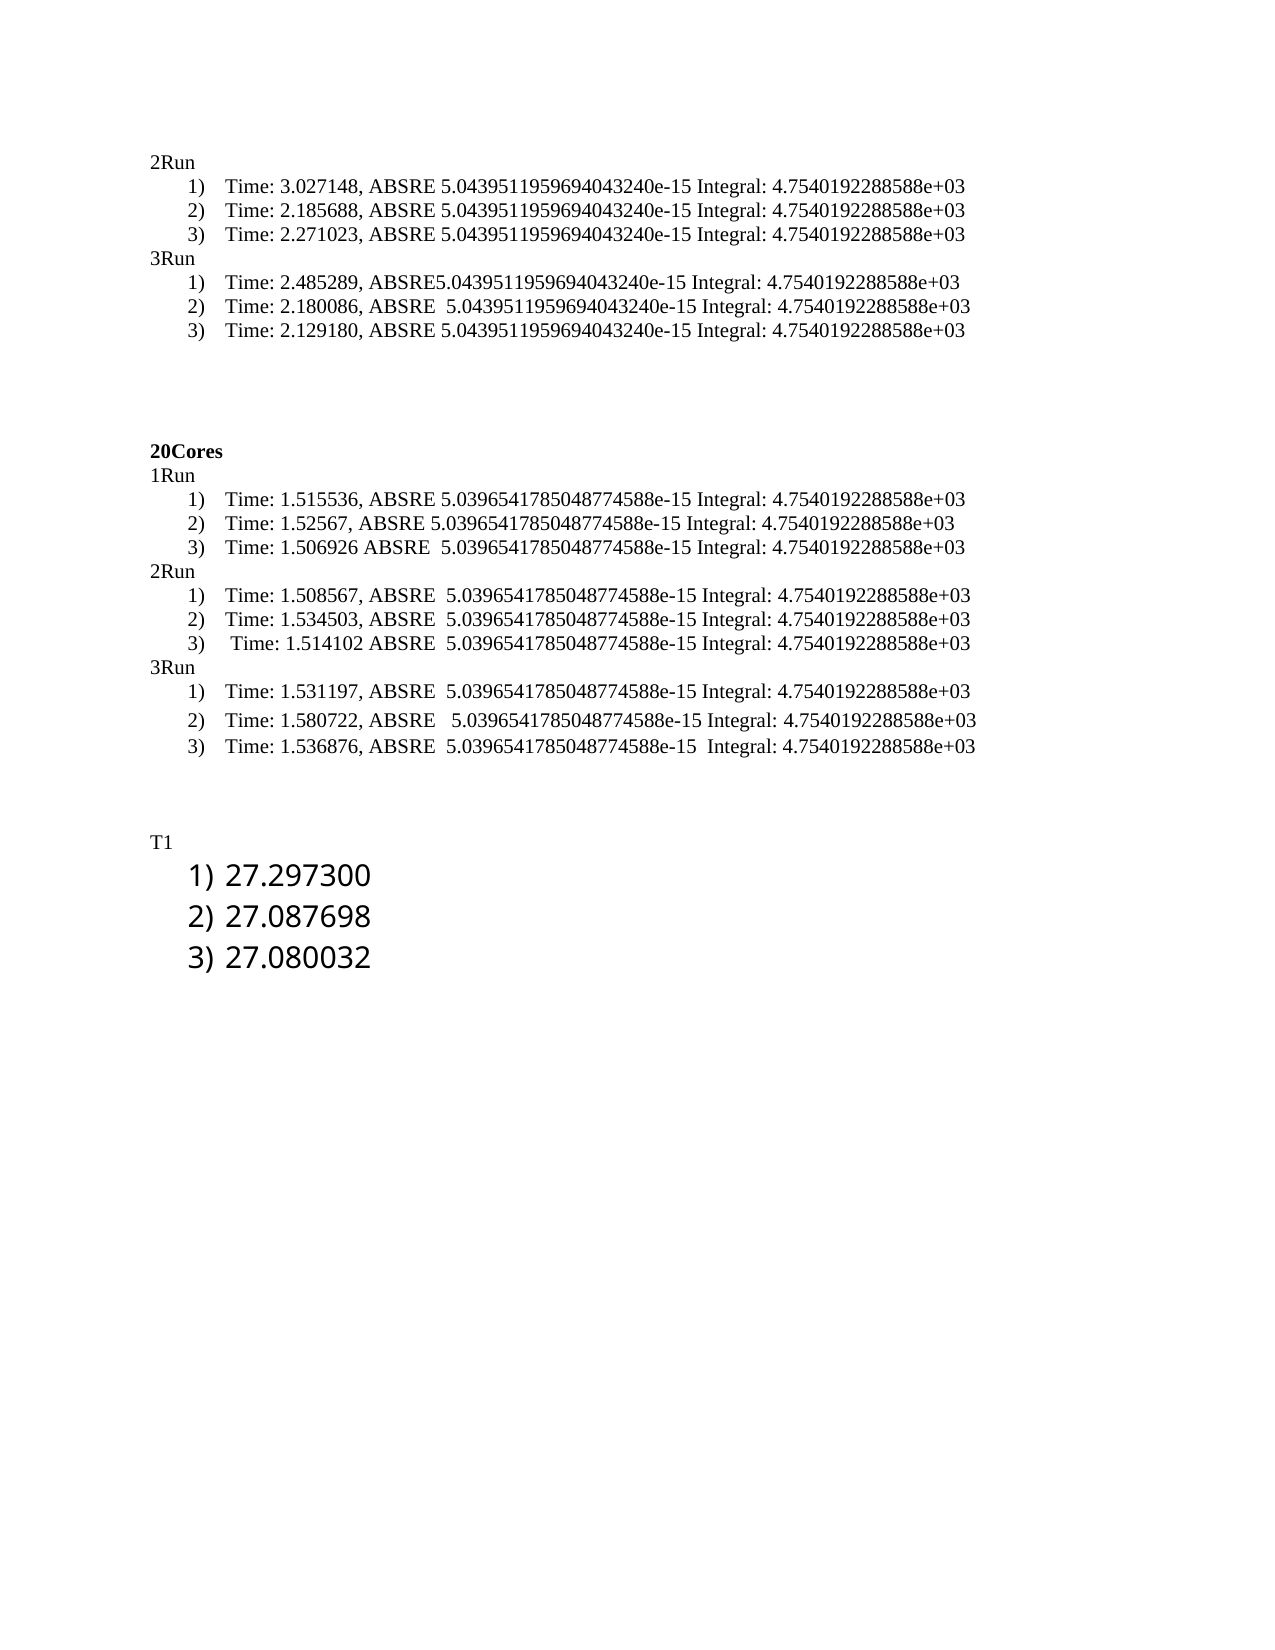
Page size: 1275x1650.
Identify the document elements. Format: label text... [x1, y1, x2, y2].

list Time: 1.515536, ABSRE 5.0396541785048774588e-15 Integral: 4.7540192288588e+03 [187, 487, 1125, 511]
list Time: 2.129180, ABSRE 5.0439511959694043240e-15 Integral: 4.7540192288588e+03 [187, 318, 1125, 342]
list 27.297300 [187, 854, 1125, 895]
list Time: 1.52567, ABSRE 5.0396541785048774588e-15 Integral: 4.7540192288588e+03 [187, 511, 1125, 535]
list Time: 2.271023, ABSRE 5.0439511959694043240e-15 Integral: 4.7540192288588e+03 [187, 222, 1125, 246]
text 1Run [150, 463, 1125, 487]
list Time: 1.534503, ABSRE 5.0396541785048774588e-15 Integral: 4.7540192288588e+03 [187, 607, 1125, 631]
text 20Cores [150, 439, 1125, 463]
text 2Run [150, 150, 1125, 174]
list Time: 2.180086, ABSRE 5.0439511959694043240e-15 Integral: 4.7540192288588e+03 [187, 294, 1125, 318]
list Time: 2.185688, ABSRE 5.0439511959694043240e-15 Integral: 4.7540192288588e+03 [187, 198, 1125, 222]
list Time: 1.514102 ABSRE 5.0396541785048774588e-15 Integral: 4.7540192288588e+03 [187, 631, 1125, 655]
text T1 [150, 830, 1125, 854]
list Time: 1.506926 ABSRE 5.0396541785048774588e-15 Integral: 4.7540192288588e+03 [187, 535, 1125, 559]
text 2Run [150, 559, 1125, 583]
list 27.080032 [187, 937, 1125, 978]
list Time: 3.027148, ABSRE 5.0439511959694043240e-15 Integral: 4.7540192288588e+03 [187, 174, 1125, 198]
list Time: 1.508567, ABSRE 5.0396541785048774588e-15 Integral: 4.7540192288588e+03 [187, 583, 1125, 607]
list Time: 1.580722, ABSRE 5.0396541785048774588e-15 Integral: 4.7540192288588e+03 [187, 703, 1125, 734]
list Time: 2.485289, ABSRE5.0439511959694043240e-15 Integral: 4.7540192288588e+03 [187, 270, 1125, 294]
text 3Run [150, 655, 1125, 679]
list Time: 1.531197, ABSRE 5.0396541785048774588e-15 Integral: 4.7540192288588e+03 [187, 679, 1125, 703]
list Time: 1.536876, ABSRE 5.0396541785048774588e-15 Integral: 4.7540192288588e+03 [187, 734, 1125, 758]
text 3Run [150, 246, 1125, 270]
list 27.087698 [187, 895, 1125, 937]
